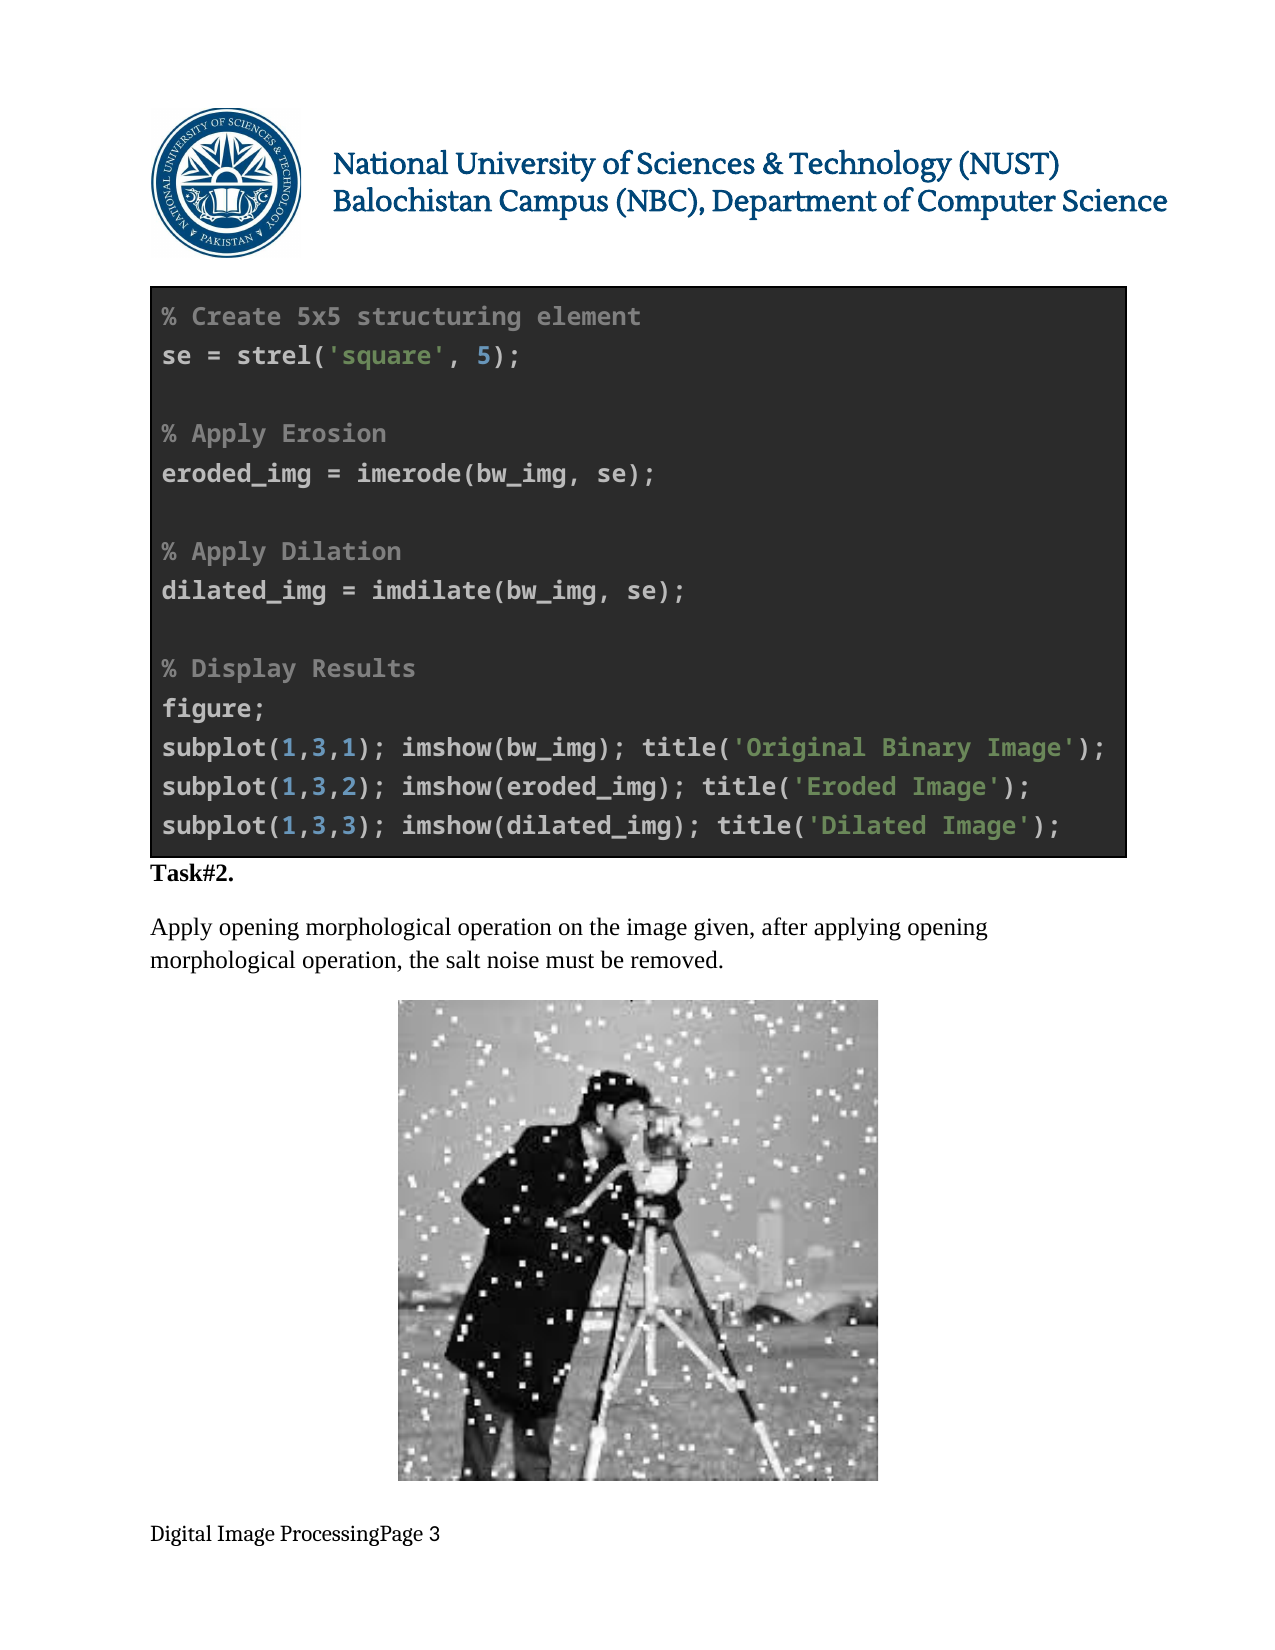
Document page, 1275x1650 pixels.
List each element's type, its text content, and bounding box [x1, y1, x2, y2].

text Task#2. [150, 858, 1125, 887]
text Apply opening morphological operation on the image given, after applying opening morphological operation, the salt noise must be removed. [150, 912, 1125, 974]
picture [398, 1000, 879, 1481]
picture [151, 108, 302, 258]
